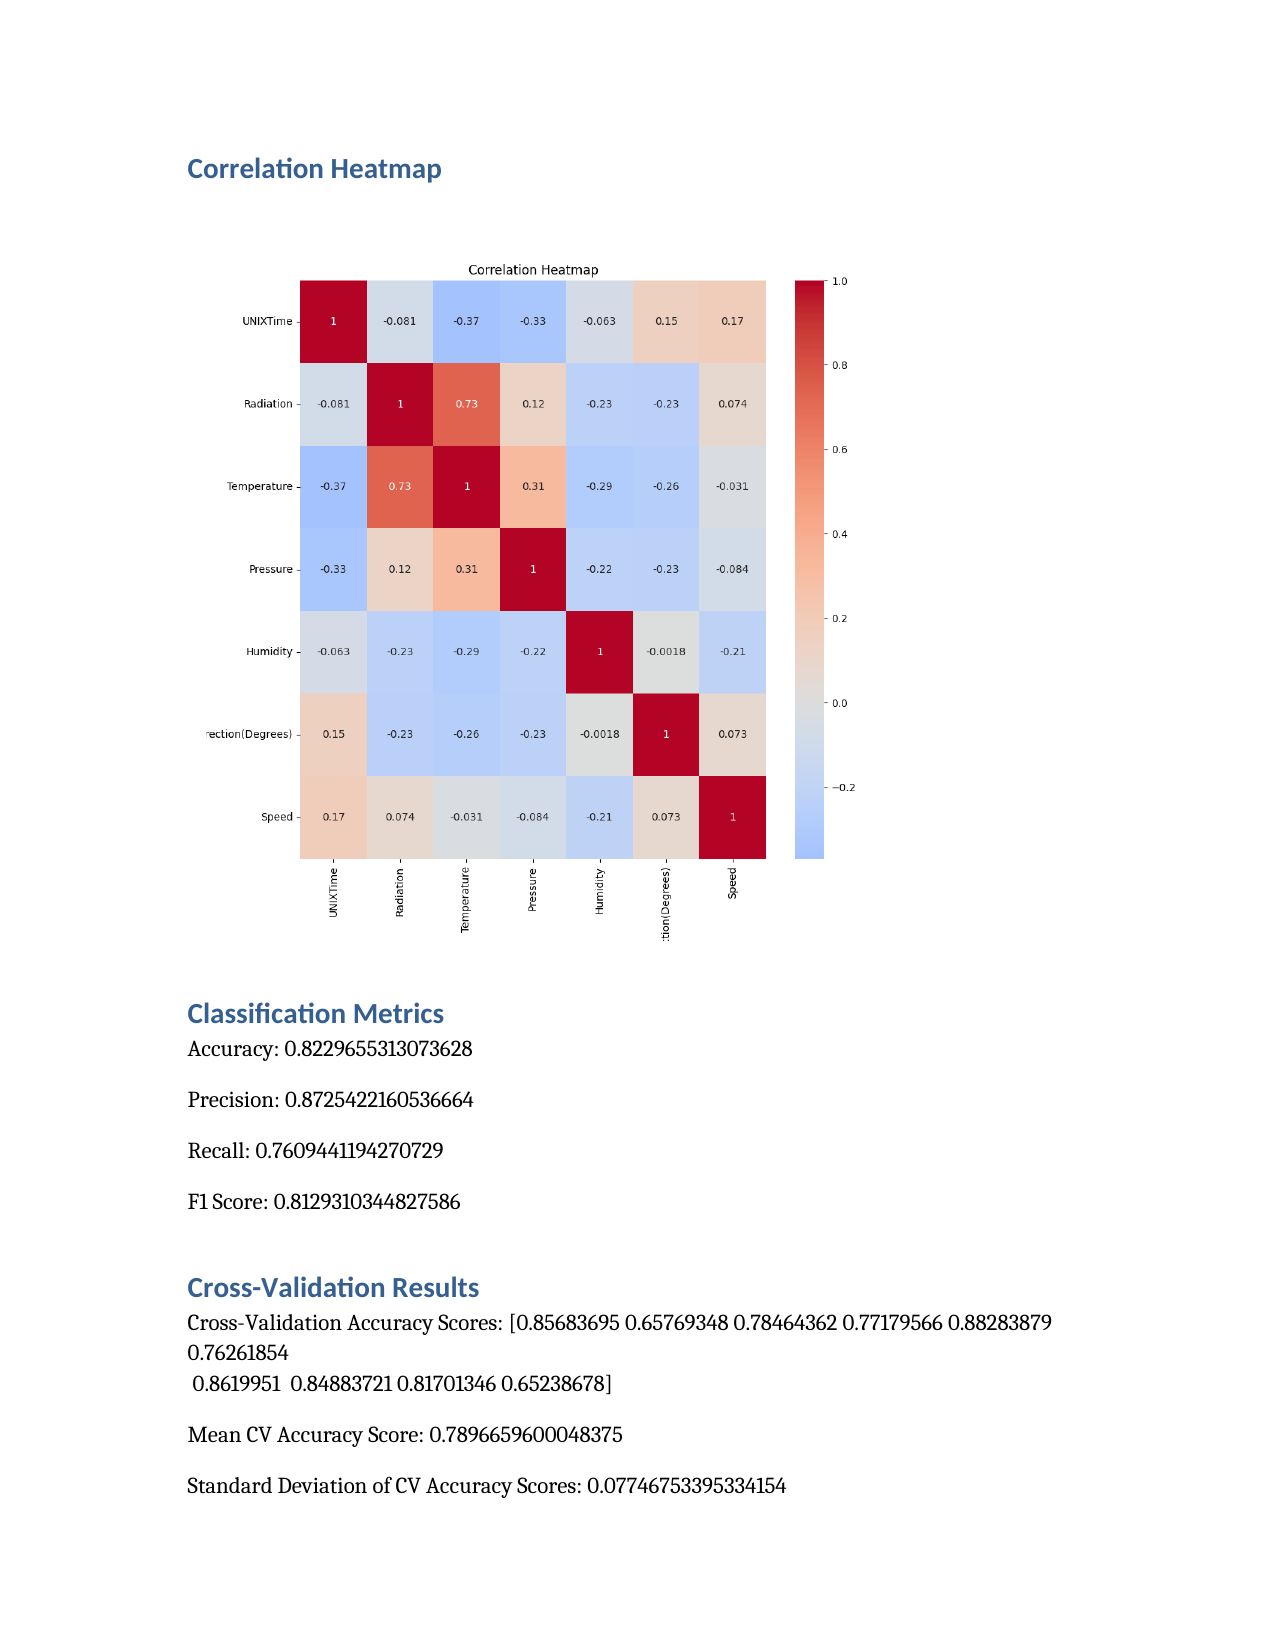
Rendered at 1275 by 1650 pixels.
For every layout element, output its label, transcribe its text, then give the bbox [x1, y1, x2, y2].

text F1 Score: 0.8129310344827586 [187, 1189, 1087, 1215]
text Mean CV Accuracy Score: 0.7896659600048375 [187, 1421, 1087, 1448]
picture [206, 191, 957, 941]
text Standard Deviation of CV Accuracy Scores: 0.07746753395334154 [187, 1472, 1087, 1499]
text Cross-Validation Accuracy Scores: [0.85683695 0.65769348 0.78464362 0.77179566 0.88283879 0.76261854 0.8619951 0.84883721 0.81701346 0.65238678] [187, 1310, 1087, 1397]
text Accuracy: 0.8229655313073628 [187, 1036, 1087, 1062]
subtitle Classification Metrics [187, 995, 1087, 1030]
subtitle Cross-Validation Results [187, 1269, 1087, 1305]
text Precision: 0.8725422160536664 [187, 1087, 1087, 1113]
subtitle Correlation Heatmap [187, 150, 1087, 186]
text Recall: 0.7609441194270729 [187, 1138, 1087, 1164]
